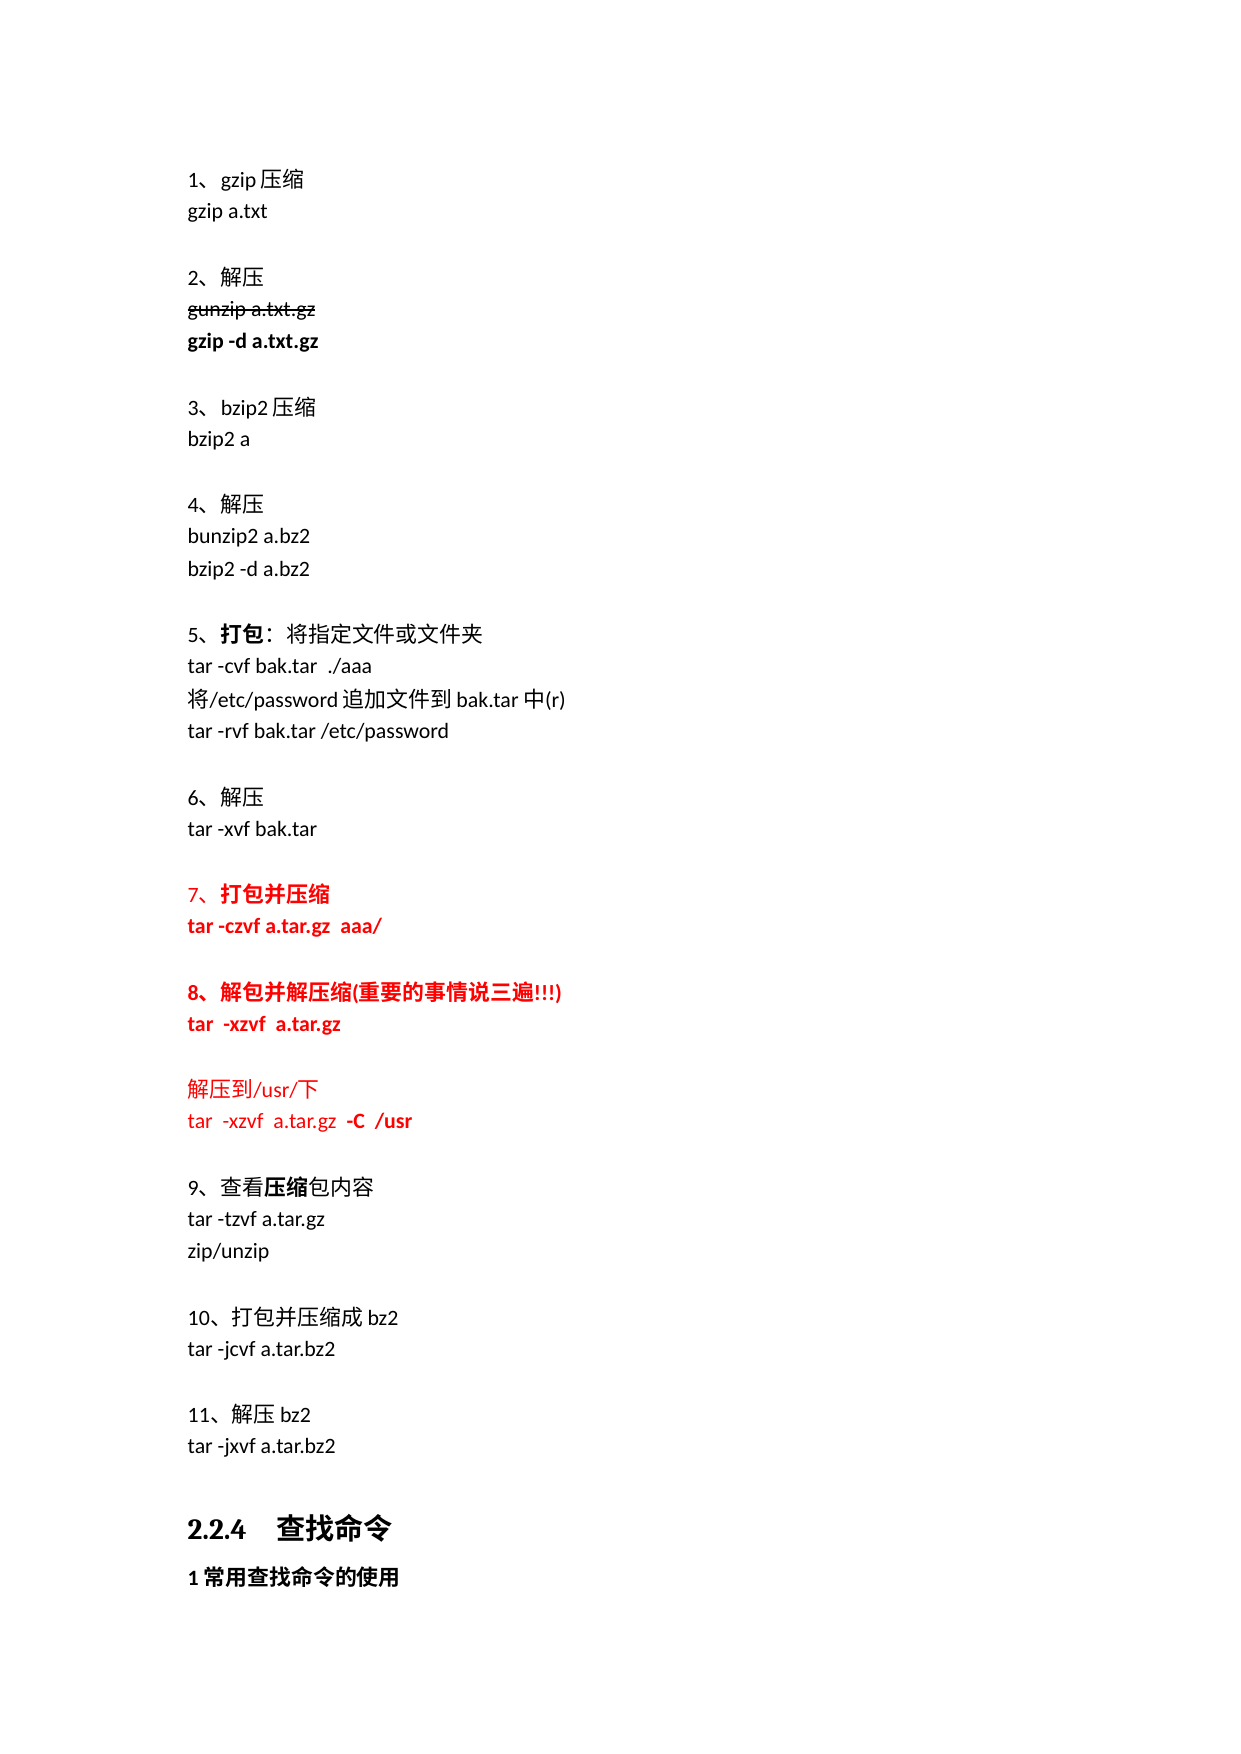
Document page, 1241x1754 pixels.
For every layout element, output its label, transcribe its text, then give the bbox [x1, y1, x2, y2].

text 1 常用查找命令的使用 [187, 1559, 1053, 1592]
text tar -jcvf a.tar.bz2 [187, 1332, 1053, 1364]
text 9、查看压缩包内容 [187, 1169, 1053, 1202]
text 11、解压bz2 [187, 1397, 1053, 1429]
text tar -xvf bak.tar [187, 812, 1053, 844]
text tar -xzvf a.tar.gz [187, 1007, 1053, 1039]
subtitle 查找命令 [187, 1494, 1053, 1559]
text tar -rvf bak.tar /etc/password [187, 714, 1053, 747]
text bunzip2 a.bz2 [187, 519, 1053, 552]
text 4、解压 [187, 487, 1053, 519]
text tar -czvf a.tar.gz aaa/ [187, 909, 1053, 942]
text tar -jxvf a.tar.bz2 [187, 1429, 1053, 1462]
text tar -tzvf a.tar.gz [187, 1202, 1053, 1234]
text 将/etc/password追加文件到bak.tar中(r) [187, 682, 1053, 714]
text gzip a.txt [187, 194, 1053, 227]
text 7、打包并压缩 [187, 877, 1053, 909]
text zip/unzip [187, 1234, 1053, 1267]
text 3、bzip2压缩 [187, 389, 1053, 422]
text gunzip a.txt.gz [187, 292, 1053, 324]
text gzip -d a.txt.gz [187, 324, 1053, 357]
text 1、gzip压缩 [187, 162, 1053, 194]
text tar -xzvf a.tar.gz -C /usr [187, 1104, 1053, 1137]
text bzip2 a [187, 422, 1053, 454]
text 解压到/usr/下 [187, 1072, 1053, 1104]
text tar -cvf bak.tar ./aaa [187, 649, 1053, 682]
text 2、解压 [187, 259, 1053, 292]
text 10、打包并压缩成bz2 [187, 1299, 1053, 1332]
text 5、打包：将指定文件或文件夹 [187, 617, 1053, 649]
text 6、解压 [187, 779, 1053, 812]
text bzip2 -d a.bz2 [187, 552, 1053, 584]
text 8、解包并解压缩(重要的事情说三遍!!!) [187, 974, 1053, 1007]
